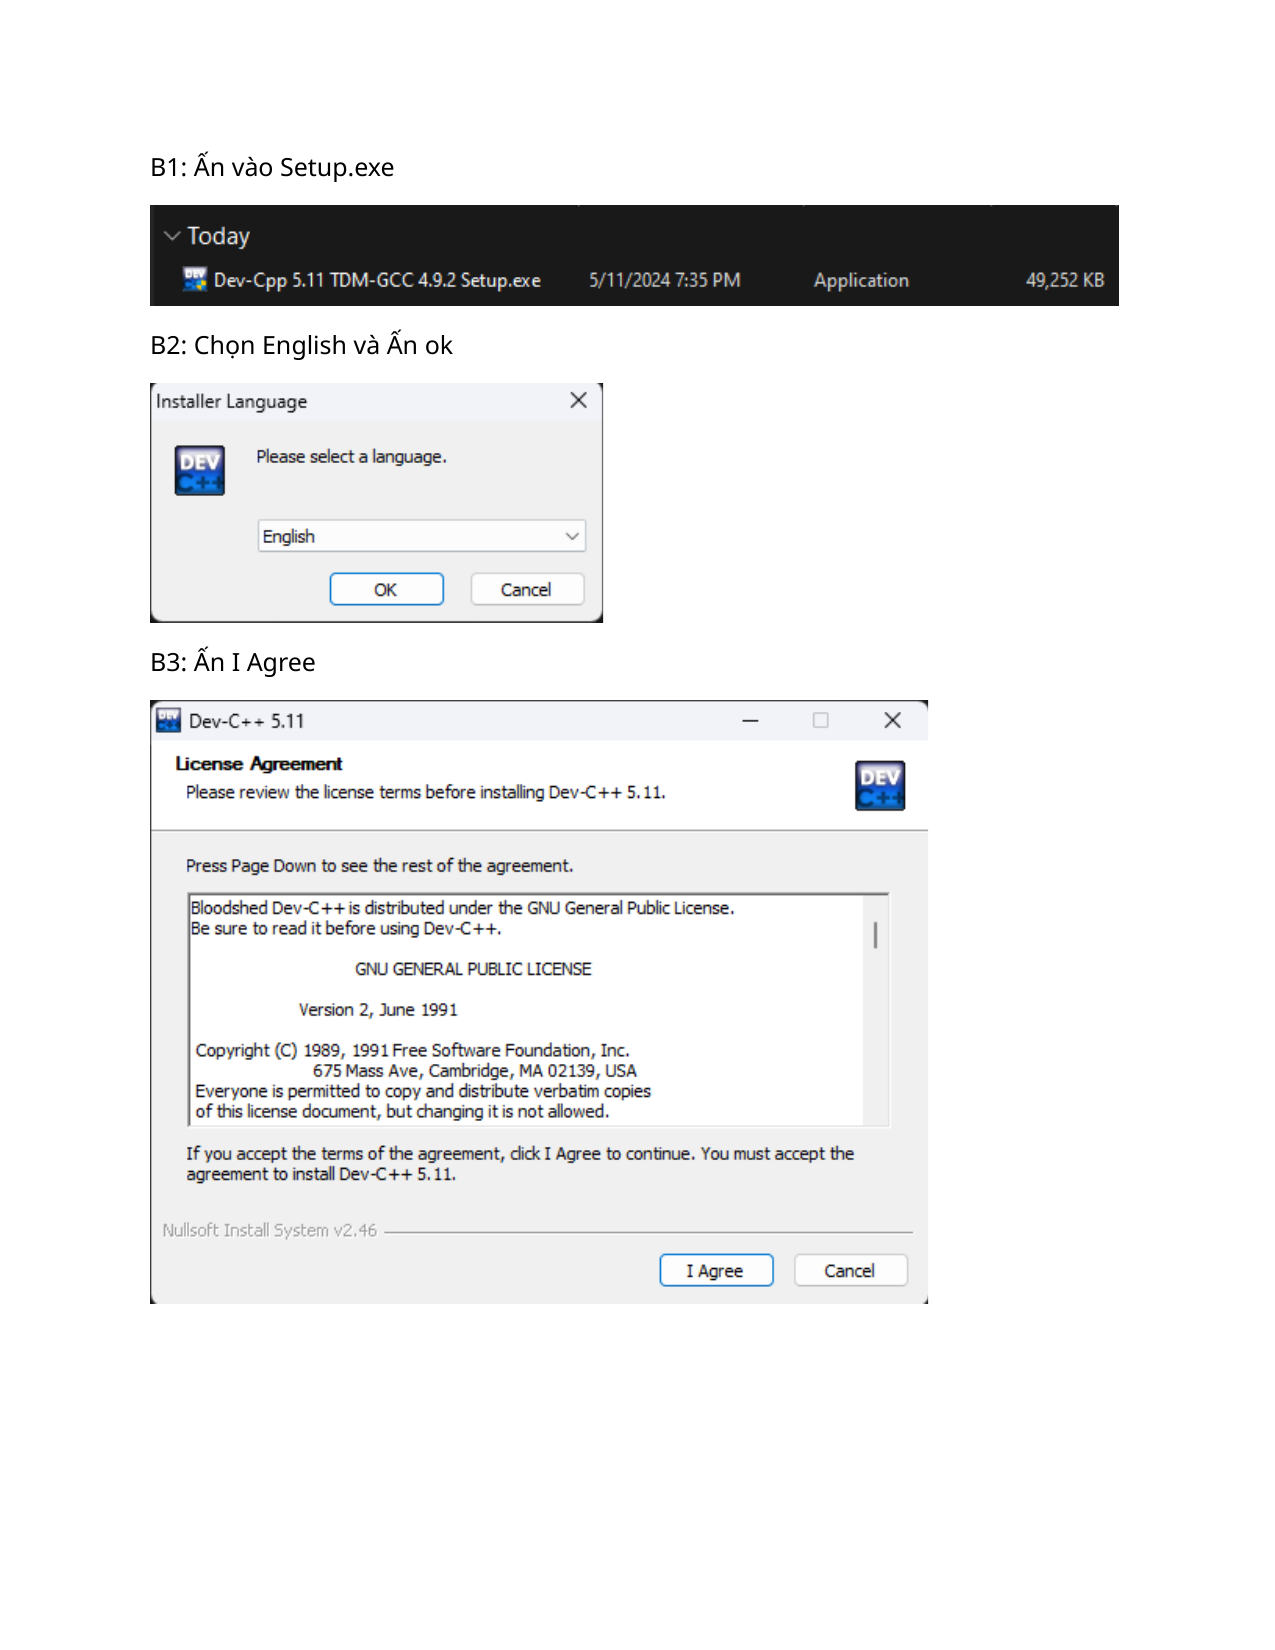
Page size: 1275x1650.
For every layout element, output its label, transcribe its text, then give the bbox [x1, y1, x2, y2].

text B2: Chọn English và Ấn ok [150, 328, 1125, 362]
text B1: Ấn vào Setup.exe [150, 150, 1125, 184]
text B3: Ấn I Agree [150, 644, 1125, 678]
picture [150, 700, 929, 1304]
picture [150, 383, 604, 623]
picture [150, 205, 1119, 306]
